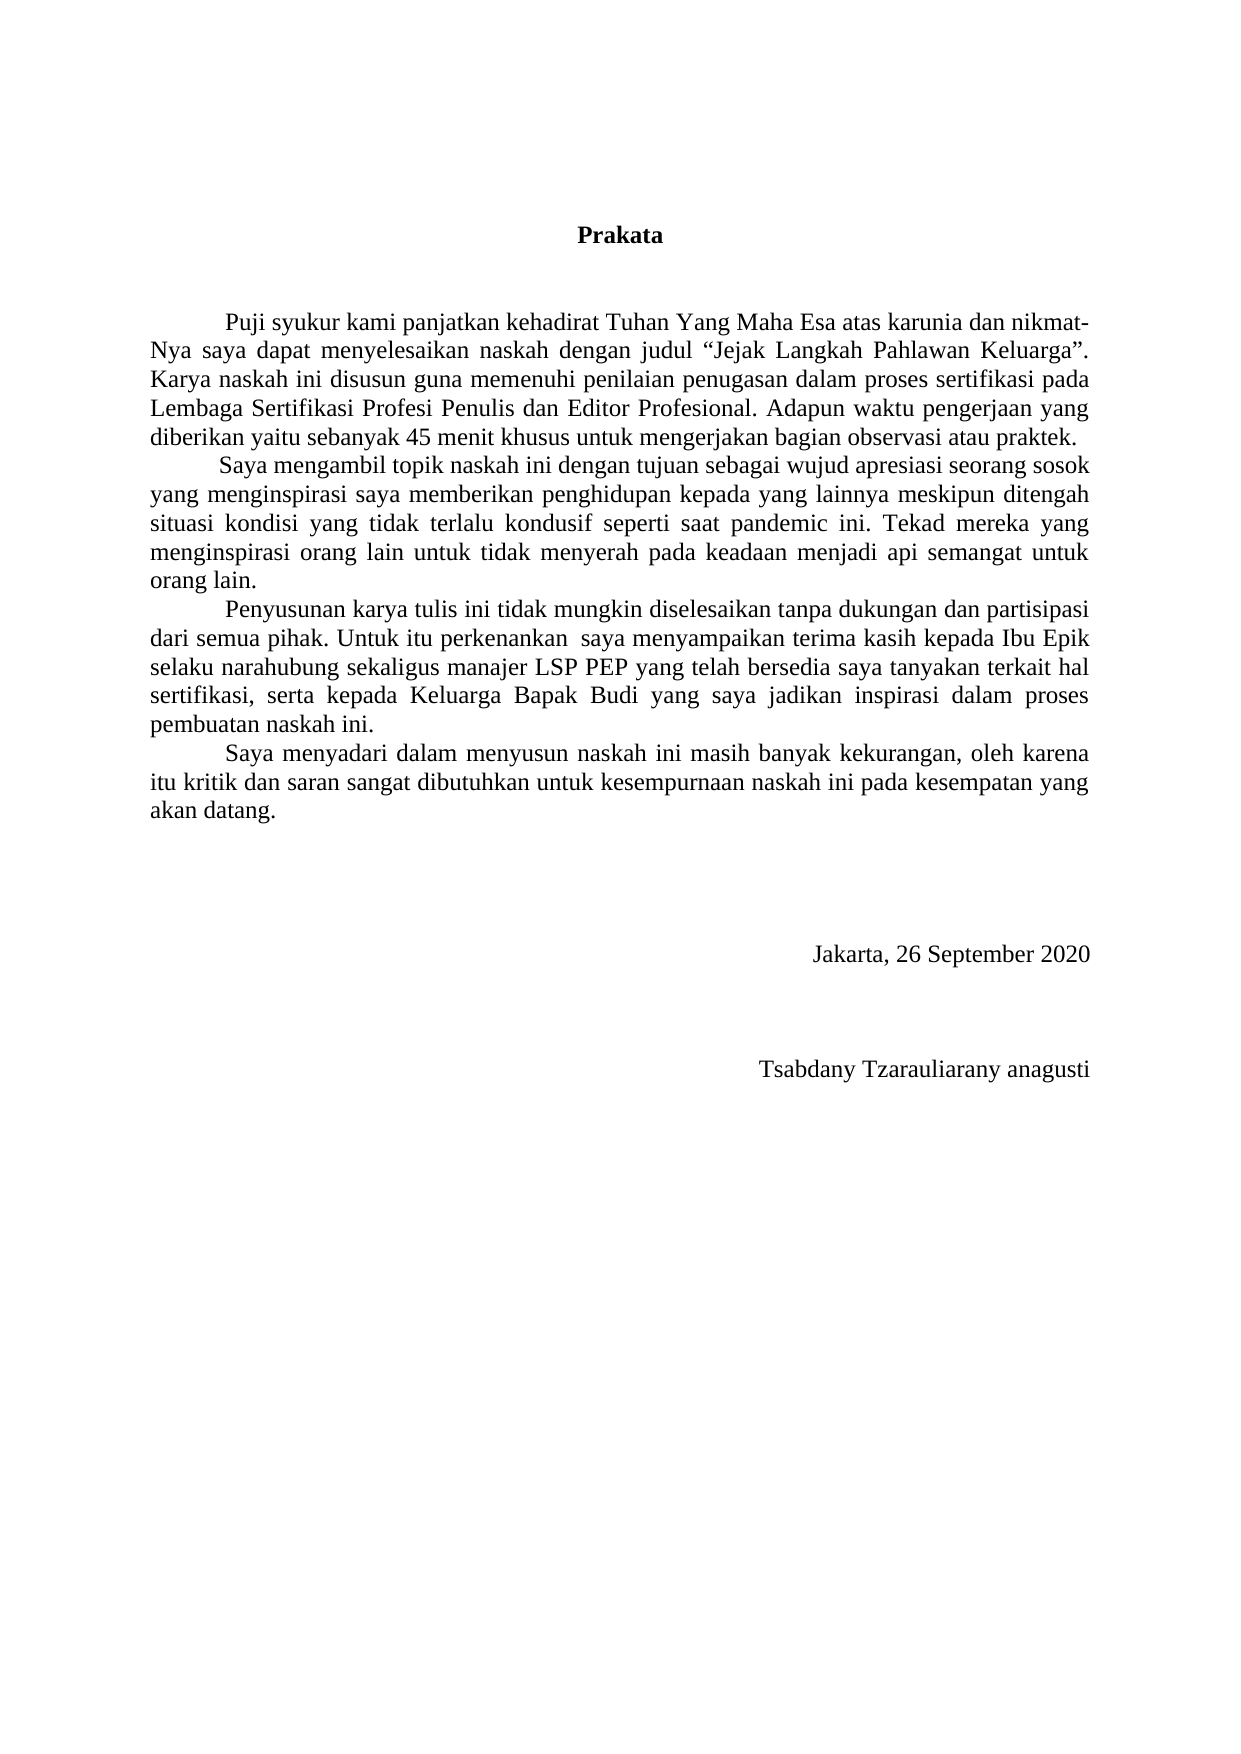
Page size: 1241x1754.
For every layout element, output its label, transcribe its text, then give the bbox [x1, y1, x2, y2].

text Puji syukur kami panjatkan kehadirat Tuhan Yang Maha Esa atas karunia dan nikmat-Nya saya dapat menyelesaikan naskah dengan judul “Jejak Langkah Pahlawan Keluarga”. Karya naskah ini disusun guna memenuhi penilaian penugasan dalam proses sertifikasi pada Lembaga Sertifikasi Profesi Penulis dan Editor Profesional. Adapun waktu pengerjaan yang diberikan yaitu sebanyak 45 menit khusus untuk mengerjakan bagian observasi atau praktek. [150, 307, 1090, 450]
text Saya mengambil topik naskah ini dengan tujuan sebagai wujud apresiasi seorang sosok yang menginspirasi saya memberikan penghidupan kepada yang lainnya meskipun ditengah situasi kondisi yang tidak terlalu kondusif seperti saat pandemic ini. Tekad mereka yang menginspirasi orang lain untuk tidak menyerah pada keadaan menjadi api semangat untuk orang lain. [150, 450, 1090, 594]
text Saya menyadari dalam menyusun naskah ini masih banyak kekurangan, oleh karena itu kritik dan saran sangat dibutuhkan untuk kesempurnaan naskah ini pada kesempatan yang akan datang. [150, 738, 1090, 824]
text Prakata [150, 220, 1090, 249]
text Penyusunan karya tulis ini tidak mungkin diselesaikan tanpa dukungan dan partisipasi dari semua pihak. Untuk itu perkenankan saya menyampaikan terima kasih kepada Ibu Epik selaku narahubung sekaligus manajer LSP PEP yang telah bersedia saya tanyakan terkait hal sertifikasi, serta kepada Keluarga Bapak Budi yang saya jadikan inspirasi dalam proses pembuatan naskah ini. [150, 594, 1090, 738]
text Jakarta, 26 September 2020 [150, 910, 1090, 968]
text Tsabdany Tzarauliarany anagusti [150, 1025, 1090, 1083]
